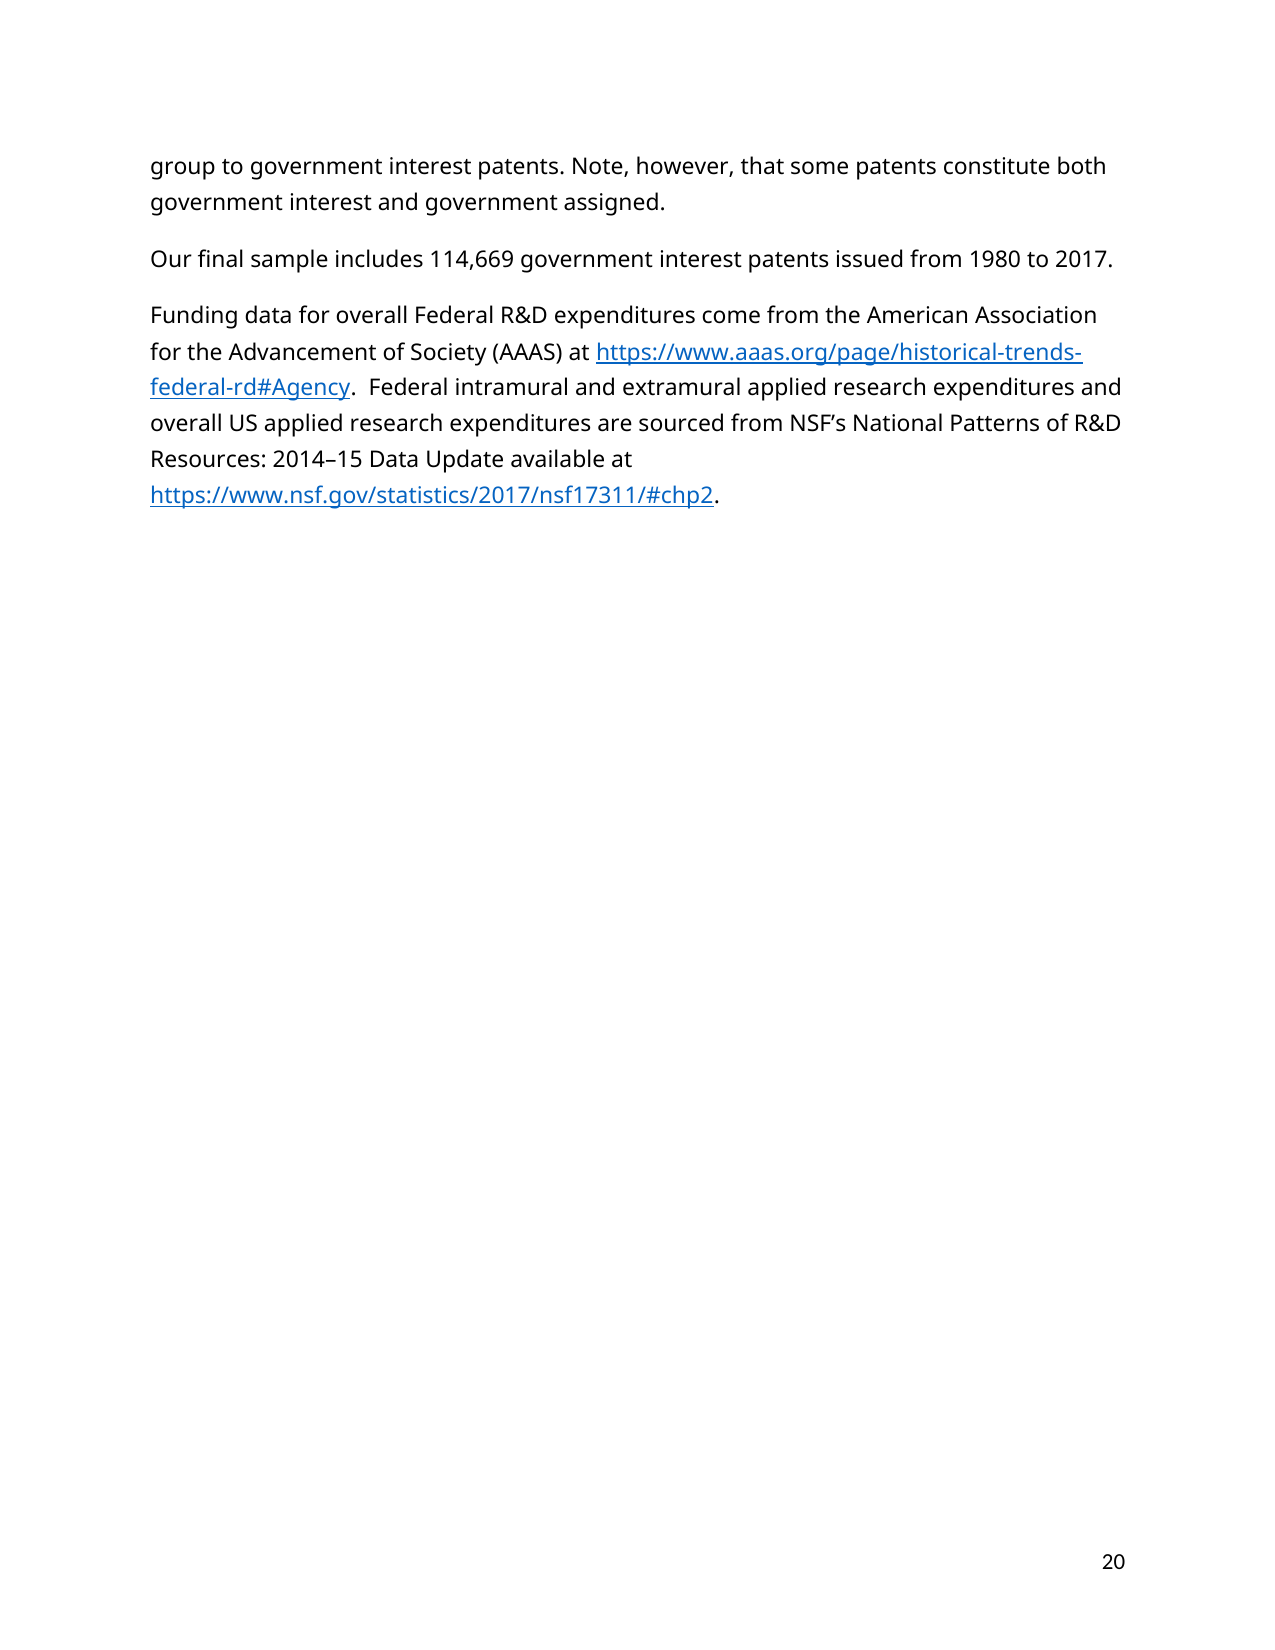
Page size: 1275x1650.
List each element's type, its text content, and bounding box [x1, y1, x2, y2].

text Our final sample includes 114,669 government interest patents issued from 1980 to 2017. [150, 243, 1125, 274]
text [150, 150, 1125, 217]
text Funding data for overall Federal R&D expenditures come from the American Association for the Advancement of Society (AAAS) at https://www.aaas.org/page/historical-trends-federal-rd#Agency. Federal intramural and extramural applied research expenditures and overall US applied research expenditures are sourced from NSF’s National Patterns of R&D Resources: 2014–15 Data Update available at https://www.nsf.gov/statistics/2017/nsf17311/#chp2. [150, 299, 1125, 510]
